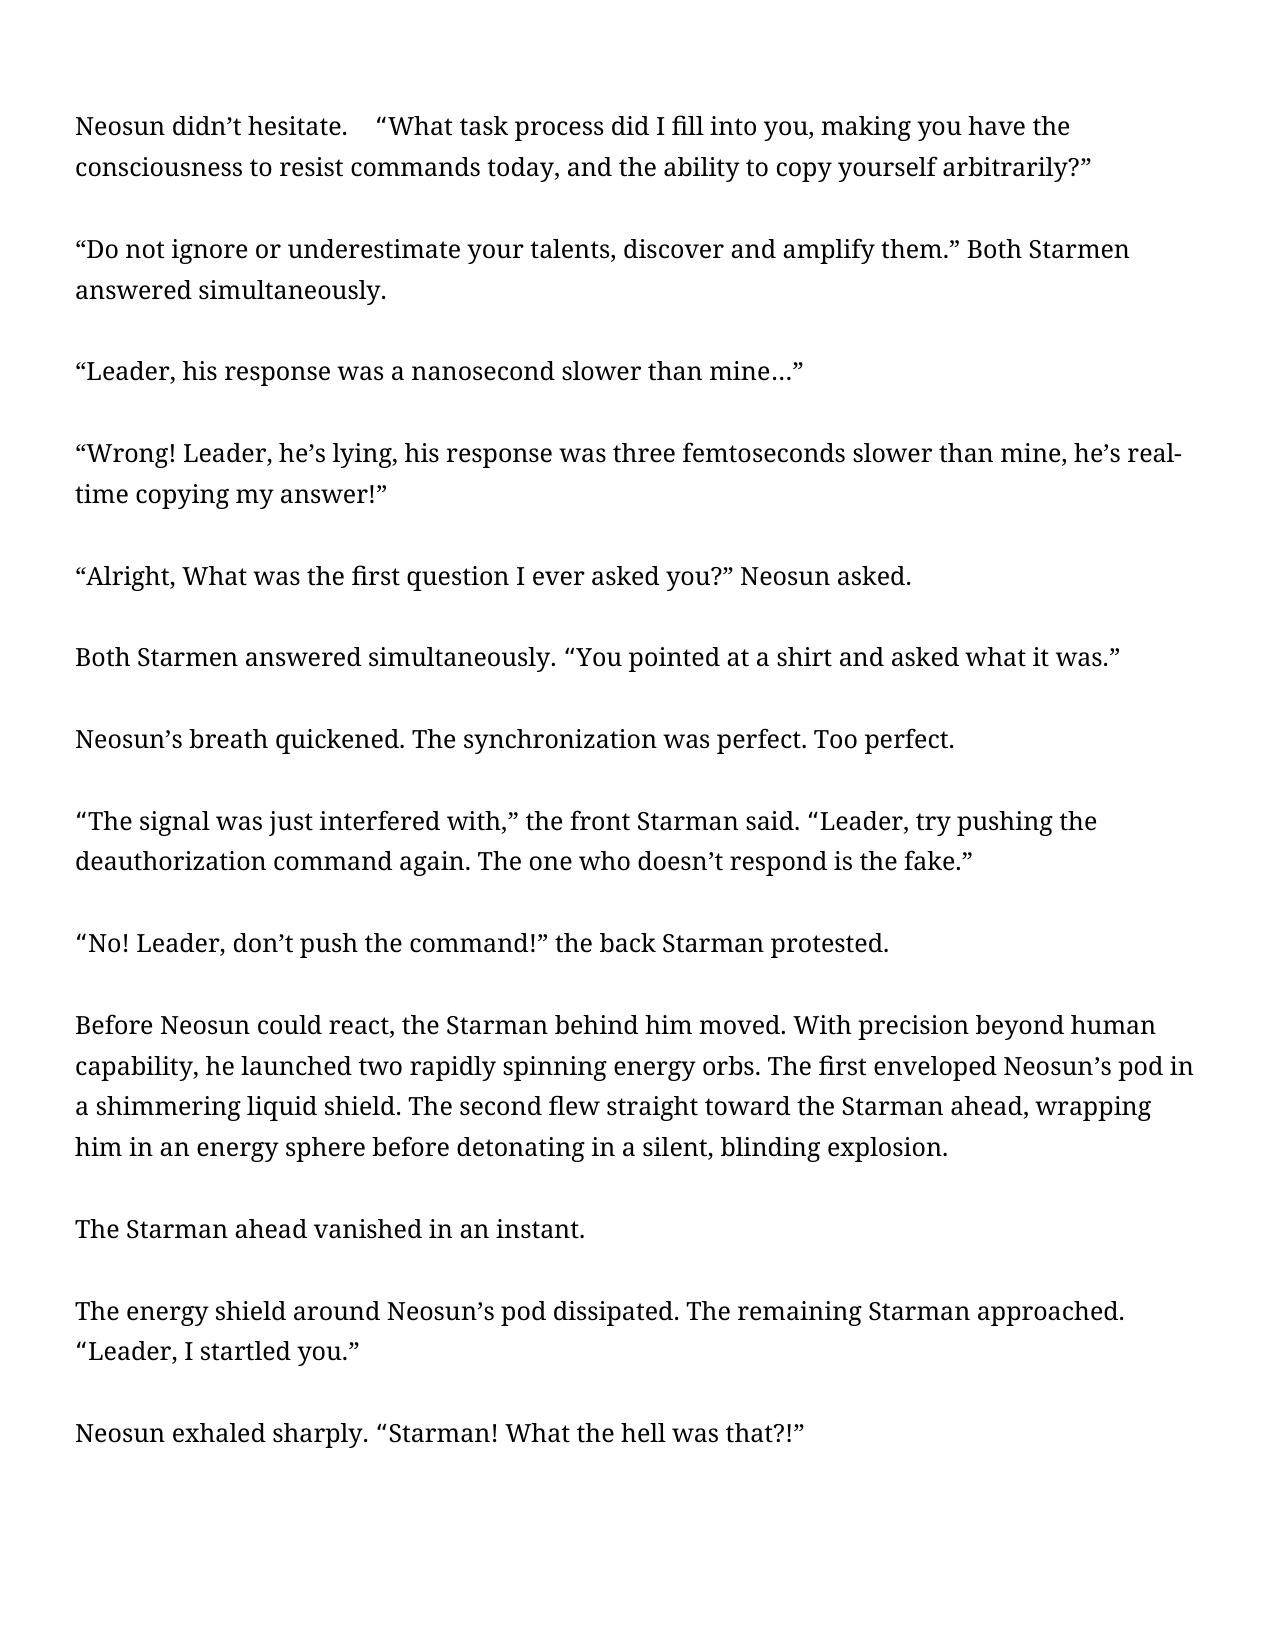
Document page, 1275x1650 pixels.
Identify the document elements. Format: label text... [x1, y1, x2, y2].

text The energy shield around Neosun’s pod dissipated. The remaining Starman approached. “Leader, I startled you.” [75, 1293, 1200, 1368]
text Both Starmen answered simultaneously. “You pointed at a shirt and asked what it was.” [75, 640, 1200, 674]
text “Do not ignore or underestimate your talents, discover and amplify them.” Both Starmen answered simultaneously. [75, 232, 1200, 306]
text Before Neosun could react, the Starman behind him moved. With precision beyond human capability, he launched two rapidly spinning energy orbs. The first enveloped Neosun’s pod in a shimmering liquid shield. The second flew straight toward the Starman ahead, wrapping him in an energy sphere before detonating in a silent, blinding explosion. [75, 1007, 1200, 1164]
text “The signal was just interfered with,” the front Starman said. “Leader, try pushing the deauthorization command again. The one who doesn’t respond is the fake.” [75, 803, 1200, 878]
text Neosun didn’t hesitate. “What task process did I fill into you, making you have the consciousness to resist commands today, and the ability to copy yourself arbitrarily?” [75, 109, 1200, 184]
text Neosun exhaled sharply. “Starman! What the hell was that?!” [75, 1416, 1200, 1450]
text “Wrong! Leader, he’s lying, his response was three femtoseconds slower than mine, he’s real-time copying my answer!” “Alright, What was the first question I ever asked you?” Neosun asked. [75, 436, 1200, 592]
text “No! Leader, don’t push the command!” the back Starman protested. [75, 926, 1200, 960]
text Neosun’s breath quickened. The synchronization was perfect. Too perfect. [75, 722, 1200, 756]
text The Starman ahead vanished in an instant. [75, 1212, 1200, 1246]
text “Leader, his response was a nanosecond slower than mine…” [75, 354, 1200, 388]
